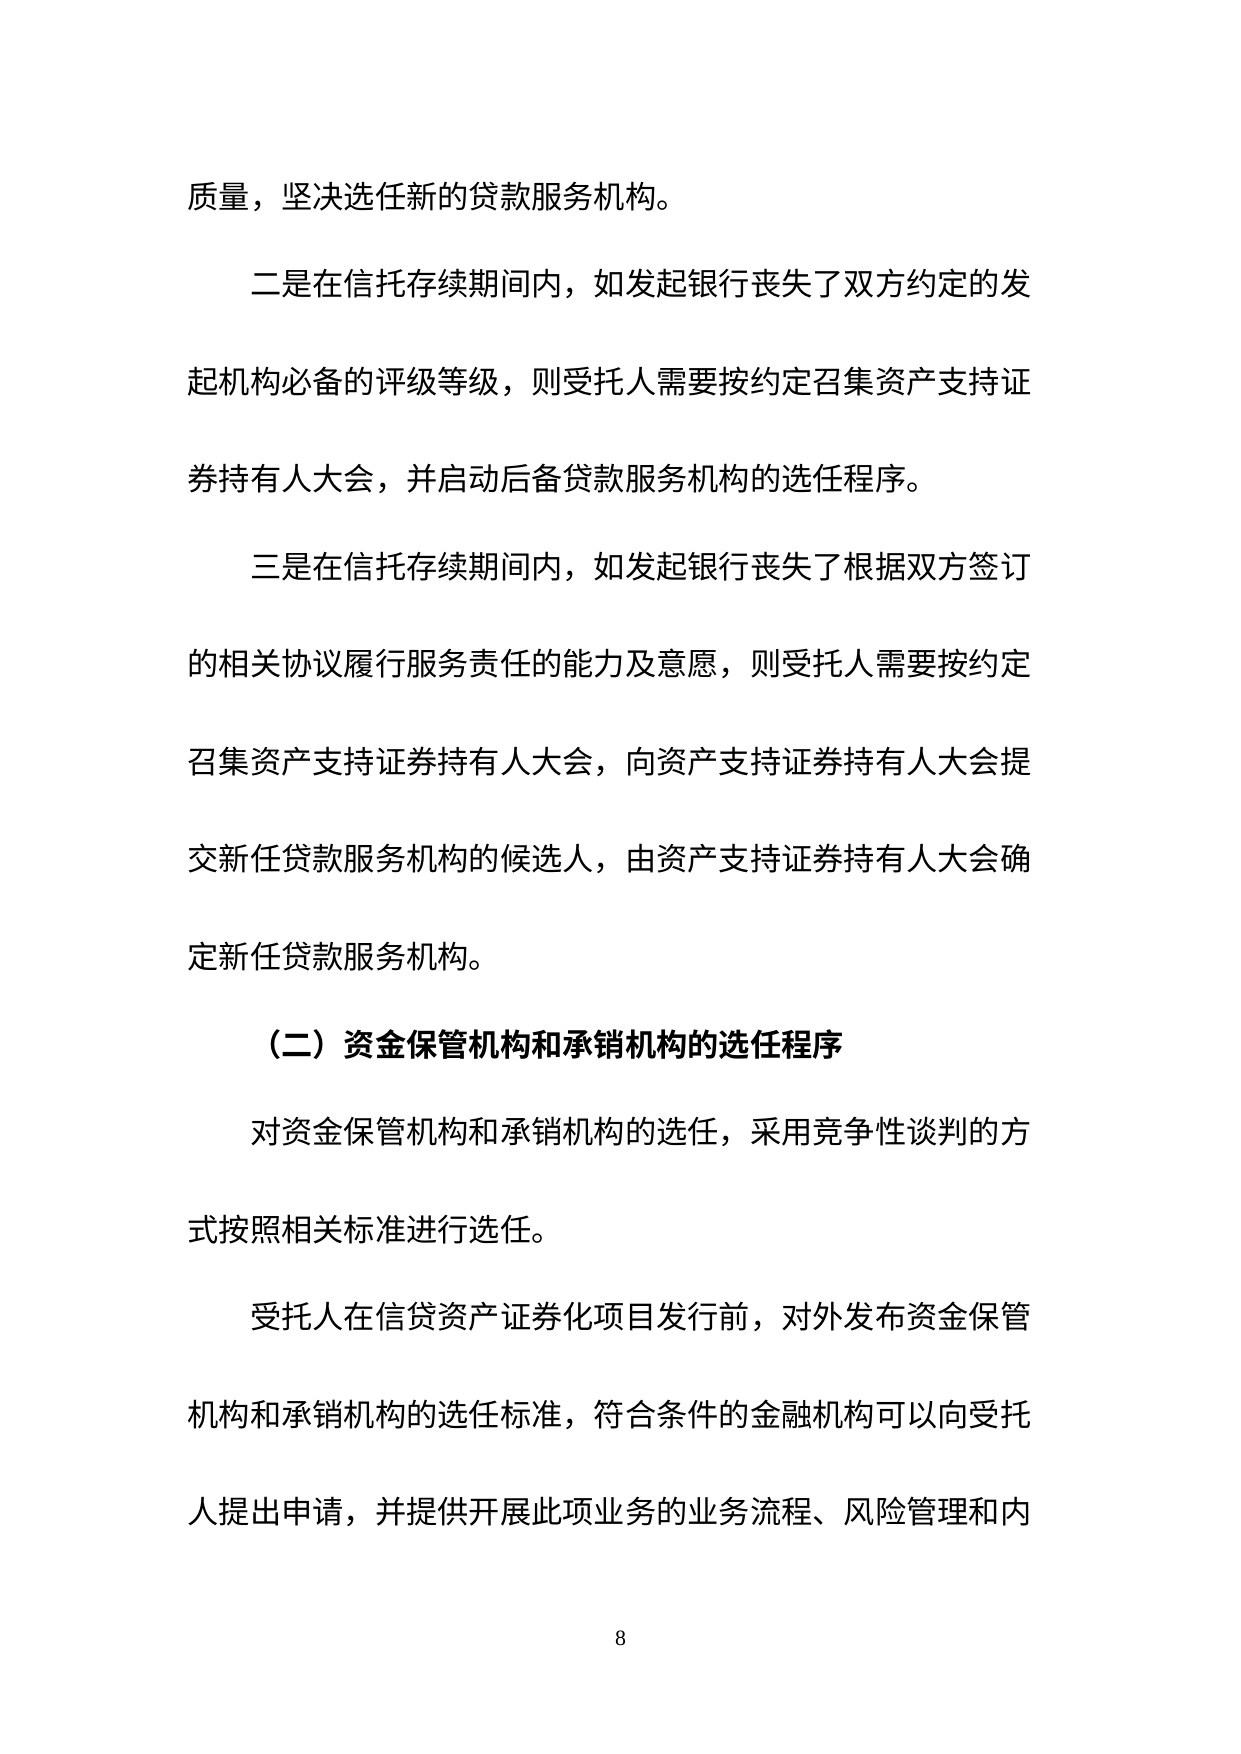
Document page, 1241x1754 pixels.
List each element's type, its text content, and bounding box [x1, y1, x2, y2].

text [187, 1282, 1053, 1542]
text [187, 162, 1053, 227]
text 三是在信托存续期间内，如发起银行丧失了根据双方签订的相关协议履行服务责任的能力及意愿，则受托人需要按约定召集资产支持证券持有人大会，向资产支持证券持有人大会提交新任贷款服务机构的候选人，由资产支持证券持有人大会确定新任贷款服务机构。 [187, 532, 1053, 987]
text 对资金保管机构和承销机构的选任，采用竞争性谈判的方式按照相关标准进行选任。 [187, 1097, 1053, 1260]
text （二）资金保管机构和承销机构的选任程序 [187, 1010, 1053, 1075]
text 二是在信托存续期间内，如发起银行丧失了双方约定的发起机构必备的评级等级，则受托人需要按约定召集资产支持证券持有人大会，并启动后备贷款服务机构的选任程序。 [187, 249, 1053, 509]
